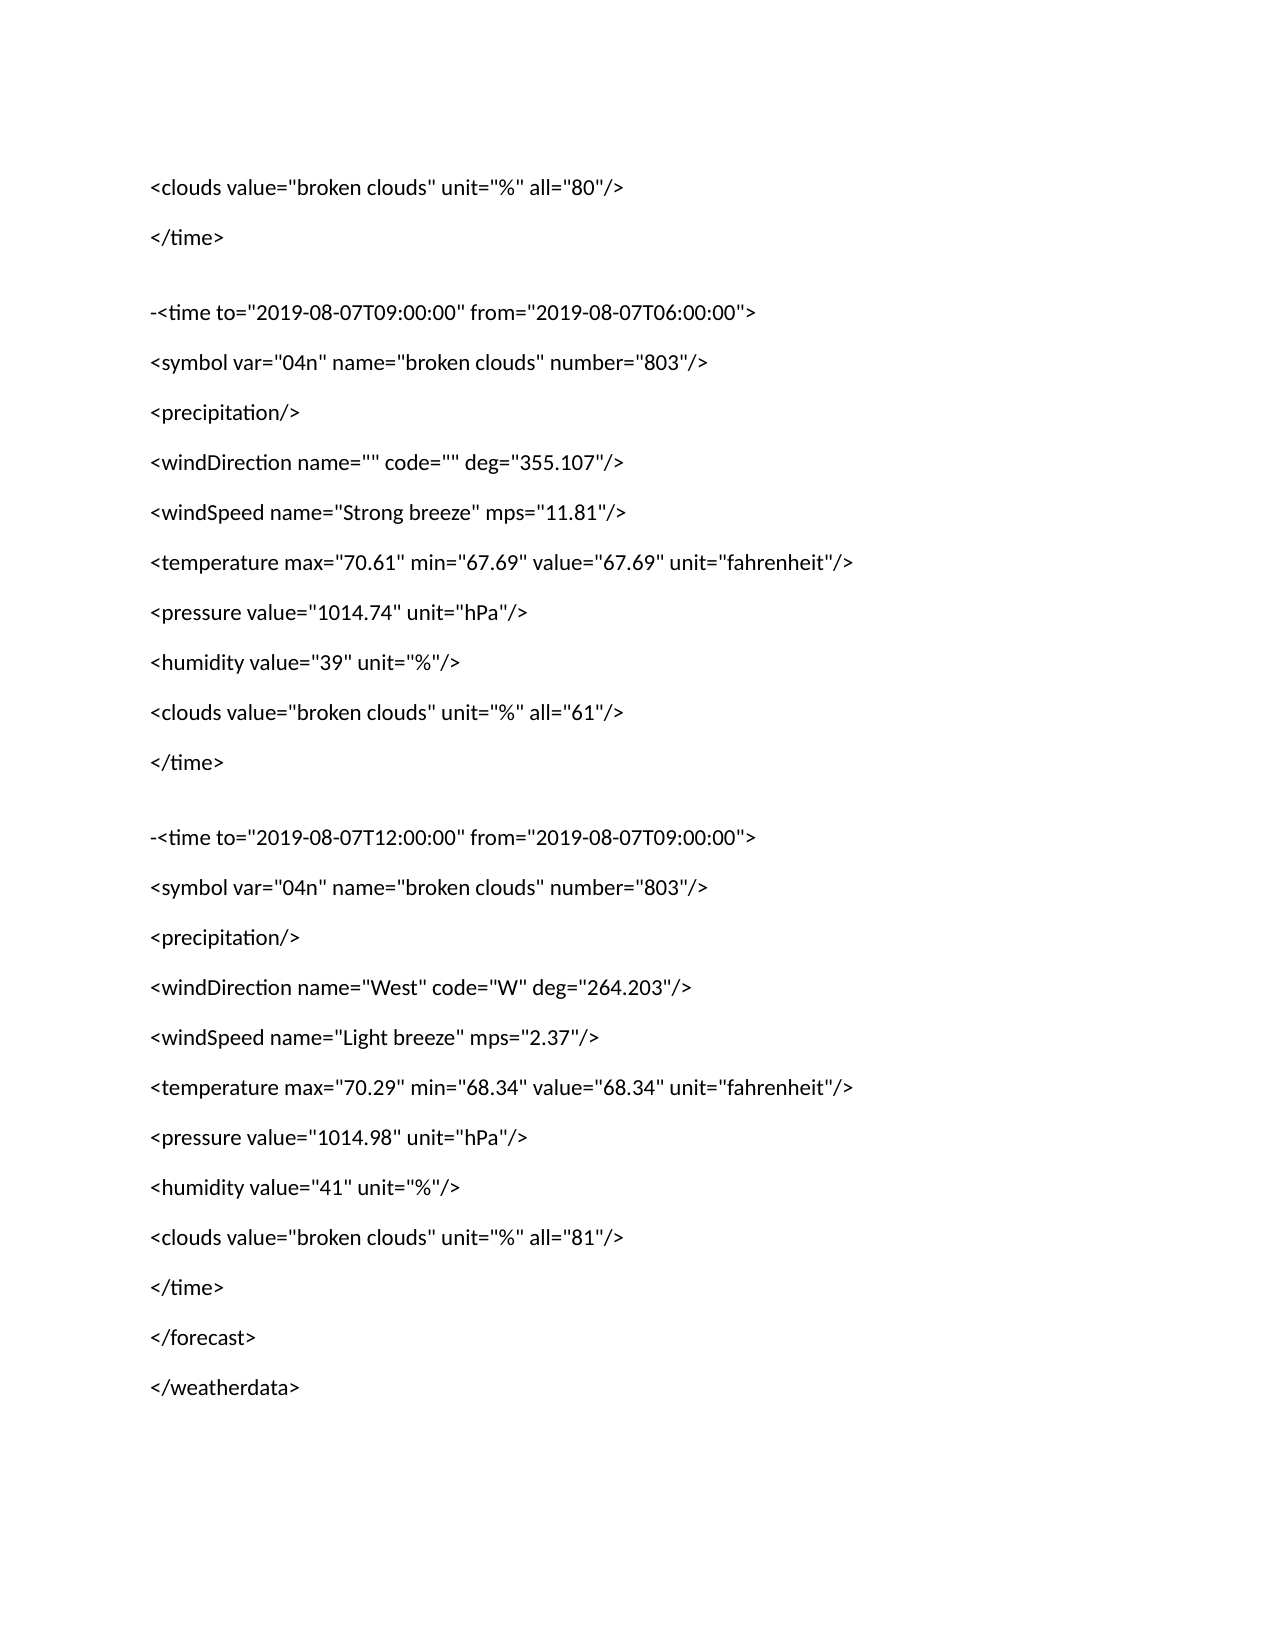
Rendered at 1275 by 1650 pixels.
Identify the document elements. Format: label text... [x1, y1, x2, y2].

text <pressure value="1014.98" unit="hPa"/> [150, 1125, 1125, 1150]
text -<time to="2019-08-07T09:00:00" from="2019-08-07T06:00:00"> [150, 300, 1125, 325]
text </time> [150, 225, 1125, 250]
text <temperature max="70.61" min="67.69" value="67.69" unit="fahrenheit"/> [150, 550, 1125, 575]
text <temperature max="70.29" min="68.34" value="68.34" unit="fahrenheit"/> [150, 1075, 1125, 1100]
text <windSpeed name="Strong breeze" mps="11.81"/> [150, 500, 1125, 525]
text <pressure value="1014.74" unit="hPa"/> [150, 600, 1125, 625]
text <clouds value="broken clouds" unit="%" all="61"/> [150, 700, 1125, 725]
text </forecast> [150, 1325, 1125, 1350]
text <windSpeed name="Light breeze" mps="2.37"/> [150, 1025, 1125, 1050]
text <windDirection name="West" code="W" deg="264.203"/> [150, 975, 1125, 1000]
text <humidity value="41" unit="%"/> [150, 1175, 1125, 1200]
text </time> [150, 750, 1125, 775]
text <precipitation/> [150, 925, 1125, 950]
text <precipitation/> [150, 400, 1125, 425]
text </weatherdata> [150, 1375, 1125, 1400]
text <clouds value="broken clouds" unit="%" all="81"/> [150, 1225, 1125, 1250]
text <symbol var="04n" name="broken clouds" number="803"/> [150, 875, 1125, 900]
text -<time to="2019-08-07T12:00:00" from="2019-08-07T09:00:00"> [150, 825, 1125, 850]
text <windDirection name="" code="" deg="355.107"/> [150, 450, 1125, 475]
text <clouds value="broken clouds" unit="%" all="80"/> [150, 175, 1125, 200]
text <humidity value="39" unit="%"/> [150, 650, 1125, 675]
text <symbol var="04n" name="broken clouds" number="803"/> [150, 350, 1125, 375]
text </time> [150, 1275, 1125, 1300]
